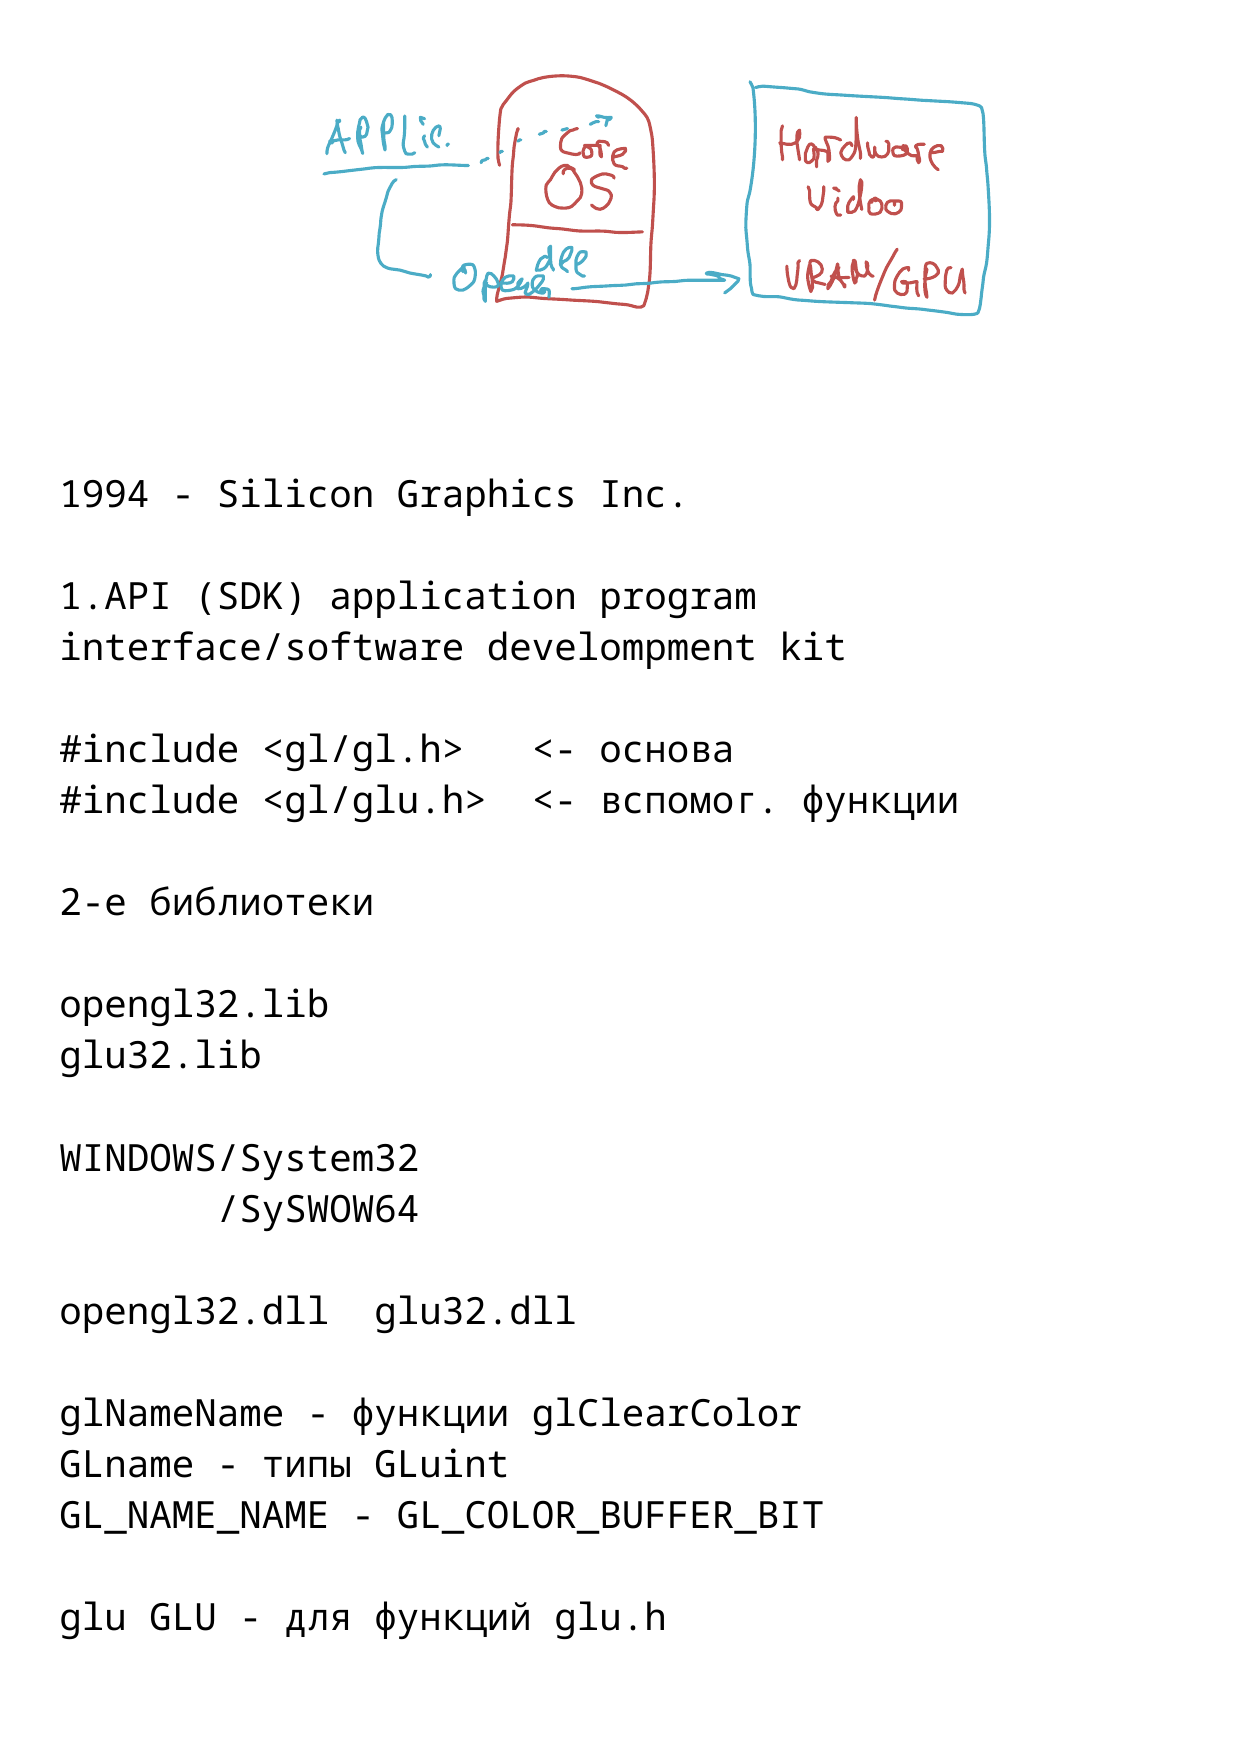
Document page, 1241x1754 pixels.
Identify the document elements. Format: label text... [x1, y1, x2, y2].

text #include <gl/glu.h> <- вспомог. функции [59, 774, 1181, 825]
text /SySWOW64 [59, 1182, 1181, 1233]
text WINDOWS/System32 [59, 1131, 1181, 1182]
text 2-е библиотеки [59, 876, 1181, 927]
text opengl32.lib [59, 978, 1181, 1029]
text 1.API (SDK) application program interface/software develompment kit [59, 569, 1181, 672]
text #include <gl/gl.h> <- основа [59, 723, 1181, 774]
text GL_NAME_NAME - GL_COLOR_BUFFER_BIT [59, 1488, 1181, 1539]
text GLname - типы GLuint [59, 1437, 1181, 1488]
text glu32.lib [59, 1029, 1181, 1080]
text glu GLU - для функций glu.h [59, 1590, 1181, 1641]
text glNameName - функции glClearColor [59, 1386, 1181, 1437]
text 1994 - Silicon Graphics Inc. [59, 467, 1181, 518]
text opengl32.dll glu32.dll [59, 1284, 1181, 1335]
